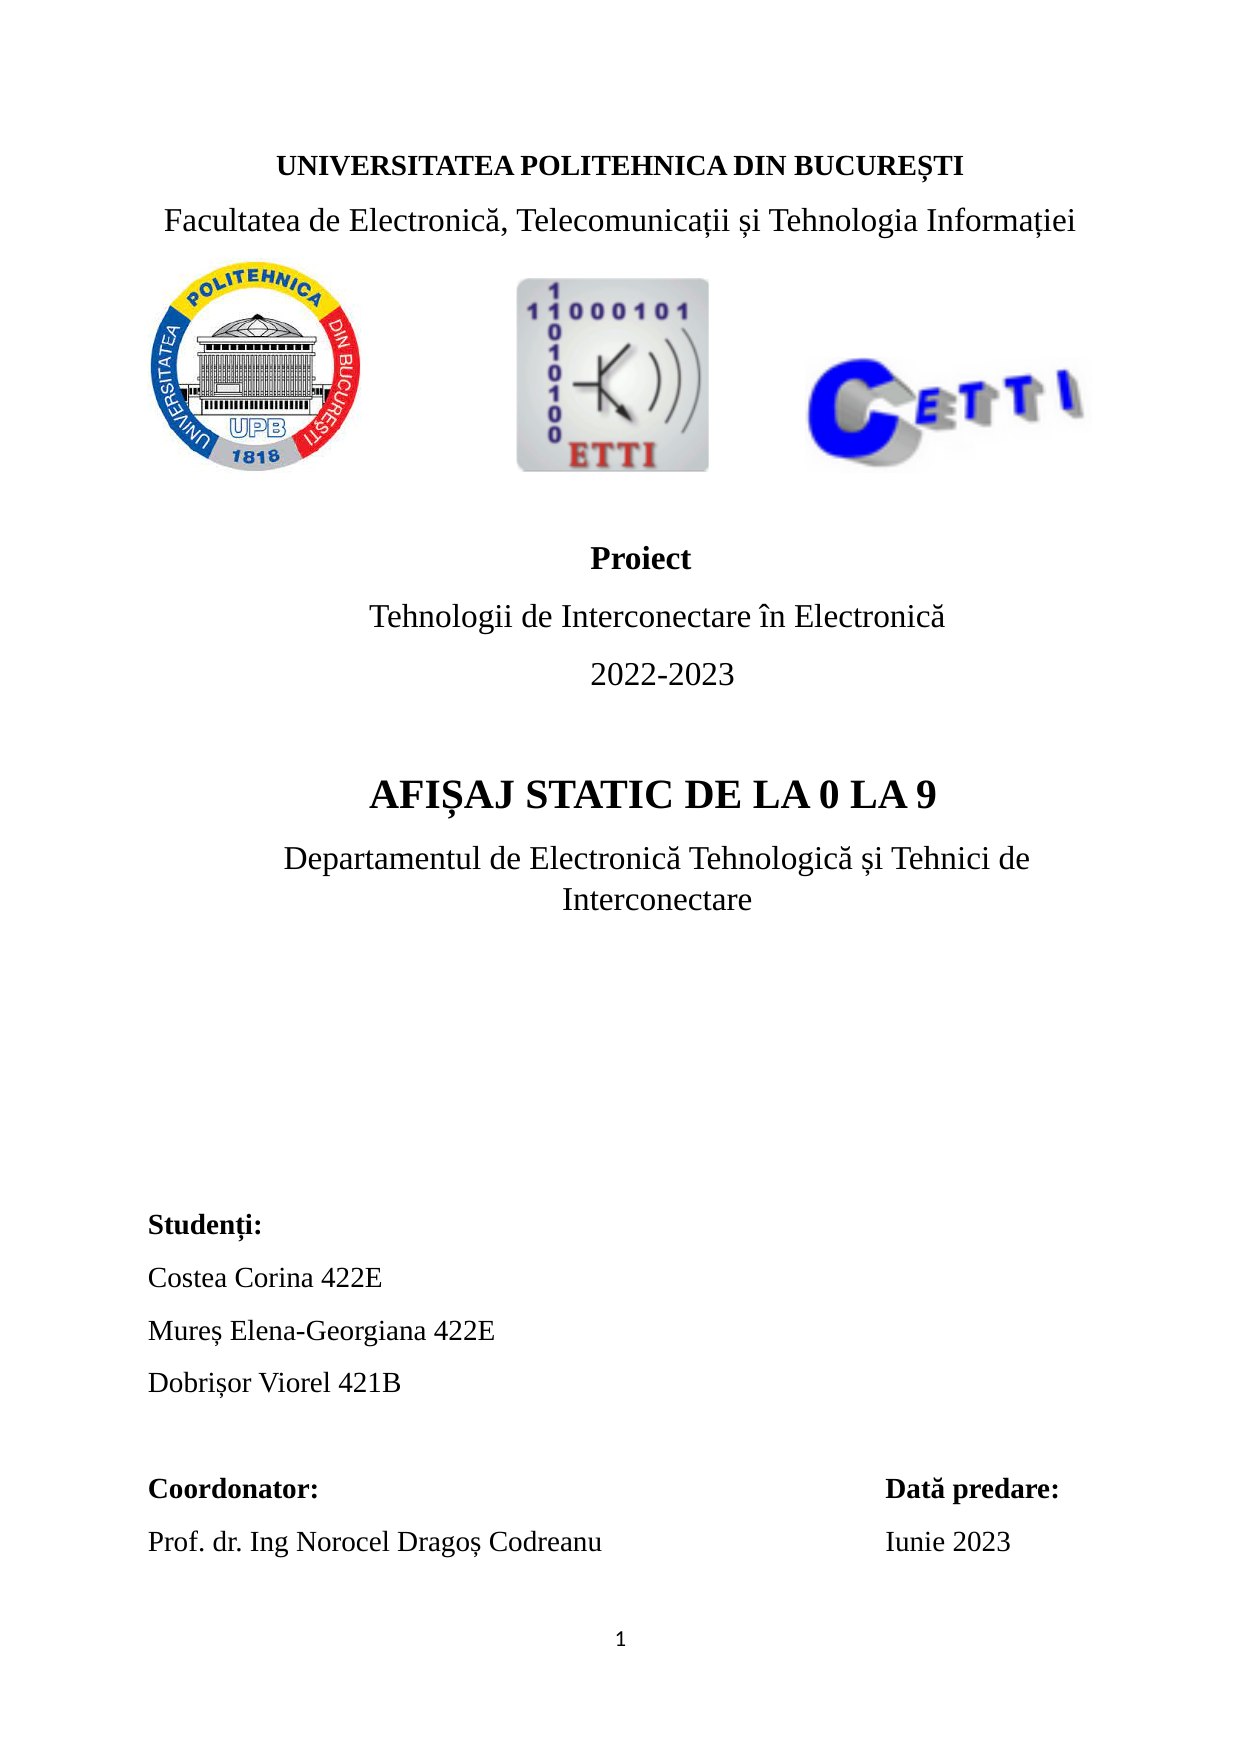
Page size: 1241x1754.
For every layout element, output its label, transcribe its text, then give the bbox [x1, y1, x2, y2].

text Coordonator: Dată predare: [148, 1471, 1093, 1504]
text Prof. dr. Ing Norocel Dragoș Codreanu Iunie 2023 [148, 1524, 1093, 1557]
text Studenți: [148, 1207, 1093, 1241]
text Mureș Elena-Georgiana 422E [148, 1313, 1093, 1346]
text UNIVERSITATEA POLITEHNICA DIN BUCUREȘTI [148, 148, 1093, 181]
text Facultatea de Electronică, Telecomunicații și Tehnologia Informației [148, 200, 1093, 239]
text Costea Corina 422E [148, 1260, 1093, 1293]
picture [516, 278, 709, 473]
picture [147, 258, 362, 473]
text Tehnologii de Interconectare în Electronică [295, 596, 1093, 634]
text Proiect [516, 538, 1093, 576]
picture [804, 357, 1093, 473]
text Departamentul de Electronică Tehnologică și Tehnici de Interconectare [221, 838, 1093, 918]
text 2022-2023 [516, 654, 1093, 692]
text AFIȘAJ STATIC DE LA 0 LA 9 [295, 770, 1093, 818]
text Dobrișor Viorel 421B [148, 1365, 1093, 1399]
